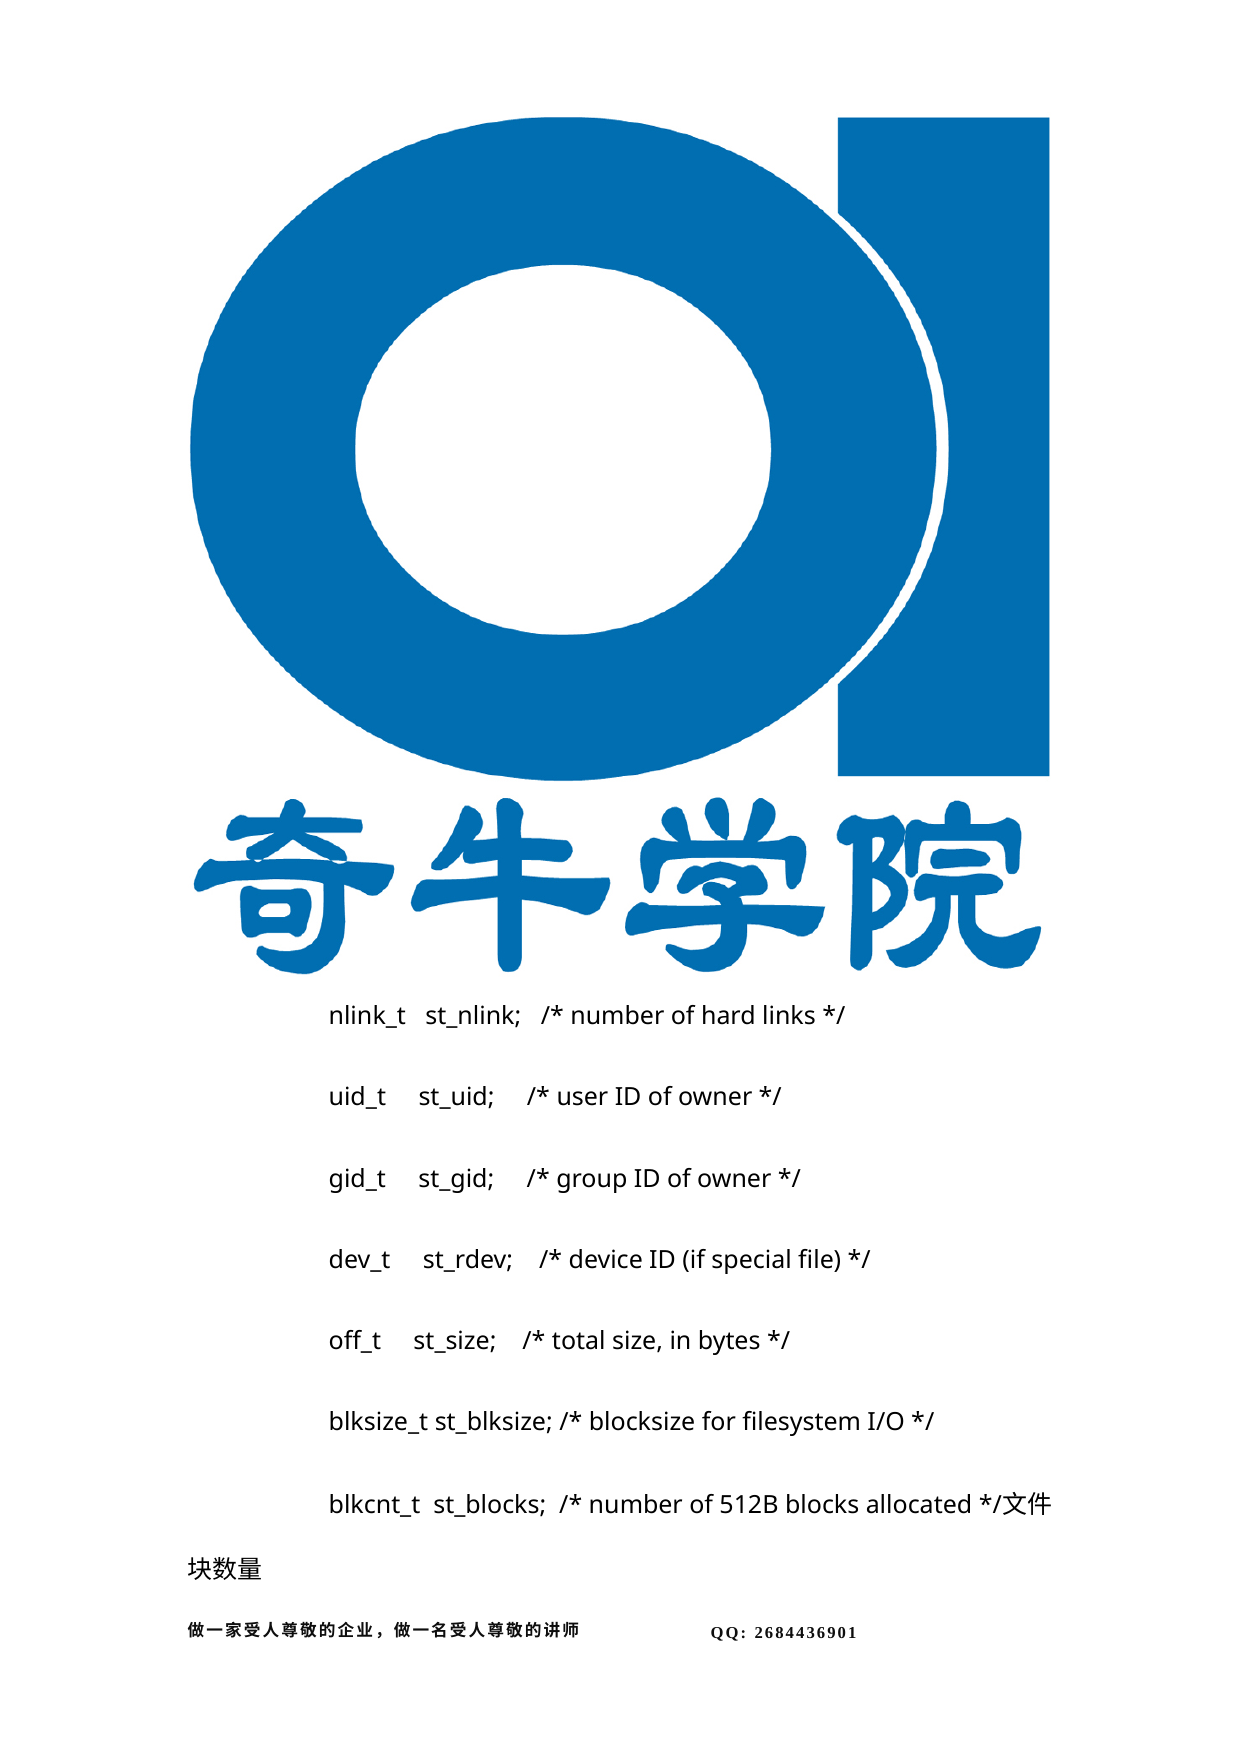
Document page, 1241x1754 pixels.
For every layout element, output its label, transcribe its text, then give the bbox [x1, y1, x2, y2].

text off_t st_size; /* total size, in bytes */ [187, 1307, 1053, 1372]
text dev_t st_rdev; /* device ID (if special file) */ [187, 1226, 1053, 1291]
text nlink_t st_nlink; /* number of hard links */ [187, 982, 1053, 1047]
text blksize_t st_blksize; /* blocksize for filesystem I/O */ [187, 1389, 1053, 1454]
text uid_t st_uid; /* user ID of owner */ [187, 1064, 1053, 1129]
text blkcnt_t st_blocks; /* number of 512B blocks allocated */文件块数量 [187, 1470, 1053, 1600]
picture [187, 112, 1052, 977]
text gid_t st_gid; /* group ID of owner */ [187, 1145, 1053, 1210]
